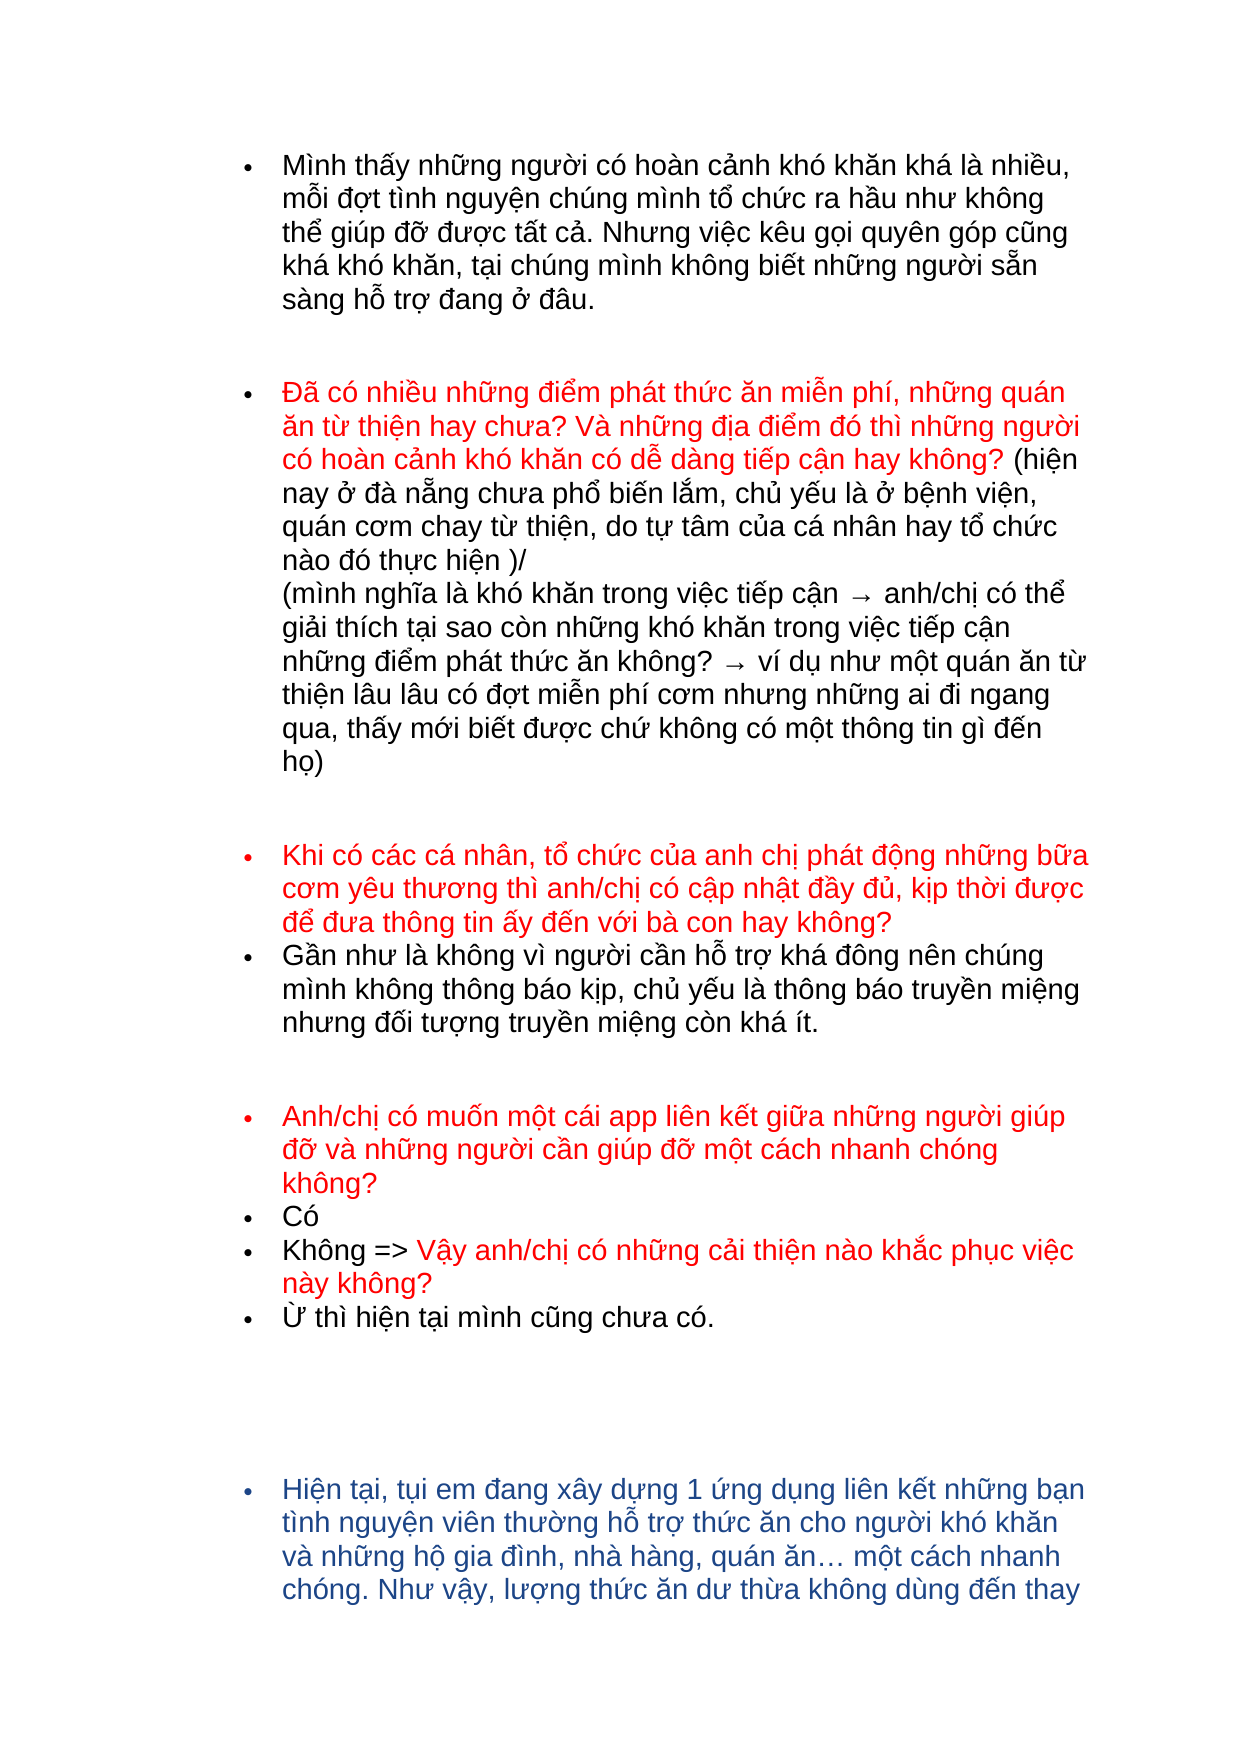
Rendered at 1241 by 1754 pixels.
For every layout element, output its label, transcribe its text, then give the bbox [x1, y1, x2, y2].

list Mình thấy những người có hoàn cảnh khó khăn khá là nhiều, mỗi đợt tình nguyện chúng mình tổ chức ra hầu như không thể giúp đỡ được tất cả. Nhưng việc kêu gọi quyên góp cũng khá khó khăn, tại chúng mình không biết những người sẵn sàng hỗ trợ đang ở đâu. [244, 148, 1092, 315]
list Đã có nhiều những điểm phát thức ăn miễn phí, những quán ăn từ thiện hay chưa? Và những địa điểm đó thì những người có hoàn cảnh khó khăn có dễ dàng tiếp cận hay không? (hiện nay ở đà nẵng chưa phổ biến lắm, chủ yếu là ở bệnh viện, quán cơm chay từ thiện, do tự tâm của cá nhân hay tổ chức nào đó thực hiện )/ [244, 375, 1092, 577]
list Khi có các cá nhân, tổ chức của anh chị phát động những bữa cơm yêu thương thì anh/chị có cập nhật đầy đủ, kịp thời được để đưa thông tin ấy đến với bà con hay không? [244, 838, 1092, 938]
list Không => Vậy anh/chị có những cải thiện nào khắc phục việc này không? [244, 1233, 1092, 1300]
list Có [244, 1199, 1092, 1233]
list Anh/chị có muốn một cái app liên kết giữa những người giúp đỡ và những người cần giúp đỡ một cách nhanh chóng không? [244, 1099, 1092, 1199]
list Gần như là không vì người cần hỗ trợ khá đông nên chúng mình không thông báo kịp, chủ yếu là thông báo truyền miệng nhưng đối tượng truyền miệng còn khá ít. [244, 938, 1092, 1039]
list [244, 1472, 1092, 1606]
list Ừ thì hiện tại mình cũng chưa có. [244, 1300, 1092, 1334]
text (mình nghĩa là khó khăn trong việc tiếp cận → anh/chị có thể giải thích tại sao còn những khó khăn trong việc tiếp cận những điểm phát thức ăn không? → ví dụ như một quán ăn từ thiện lâu lâu có đợt miễn phí cơm nhưng những ai đi ngang qua, thấy mới biết được chứ không có một thông tin gì đến họ) [282, 577, 1092, 778]
